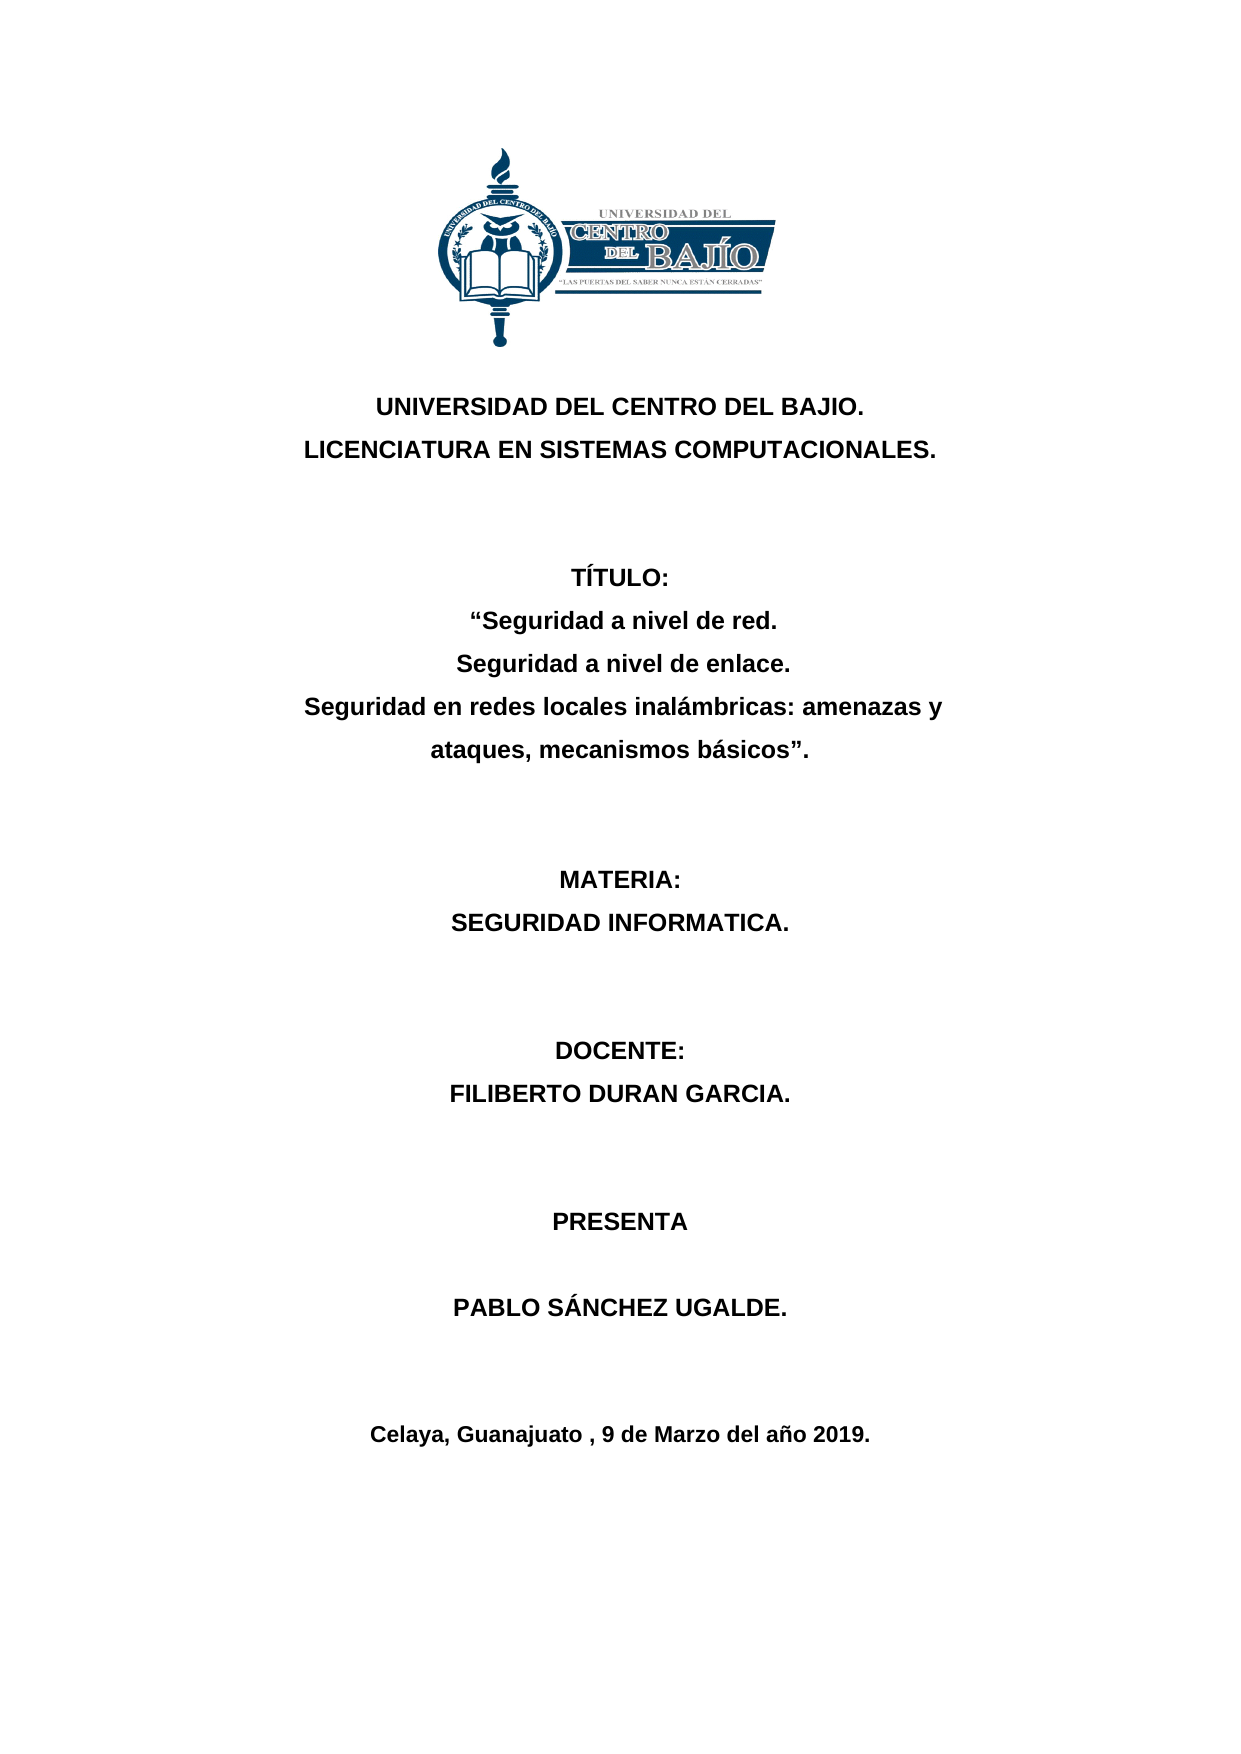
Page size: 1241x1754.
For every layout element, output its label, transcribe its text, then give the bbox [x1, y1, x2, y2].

text MATERIA: [177, 865, 1063, 893]
text Seguridad a nivel de enlace. [177, 649, 1063, 678]
picture [438, 148, 776, 347]
text ataques, mecanismos básicos”. [177, 735, 1063, 764]
text TÍTULO: [177, 520, 1063, 592]
text SEGURIDAD INFORMATICA. [177, 908, 1063, 979]
text Celaya, Guanajuato , 9 de Marzo del año 2019. [177, 1421, 1063, 1447]
text “Seguridad a nivel de red. [177, 606, 1063, 635]
text UNIVERSIDAD DEL CENTRO DEL BAJIO. [177, 349, 1063, 421]
text LICENCIATURA EN SISTEMAS COMPUTACIONALES. [177, 435, 1063, 506]
text PRESENTA PABLO SÁNCHEZ UGALDE. [177, 1207, 1063, 1364]
text FILIBERTO DURAN GARCIA. [177, 1079, 1063, 1108]
text DOCENTE: [177, 1036, 1063, 1064]
text Seguridad en redes locales inalámbricas: amenazas y [177, 692, 1063, 721]
